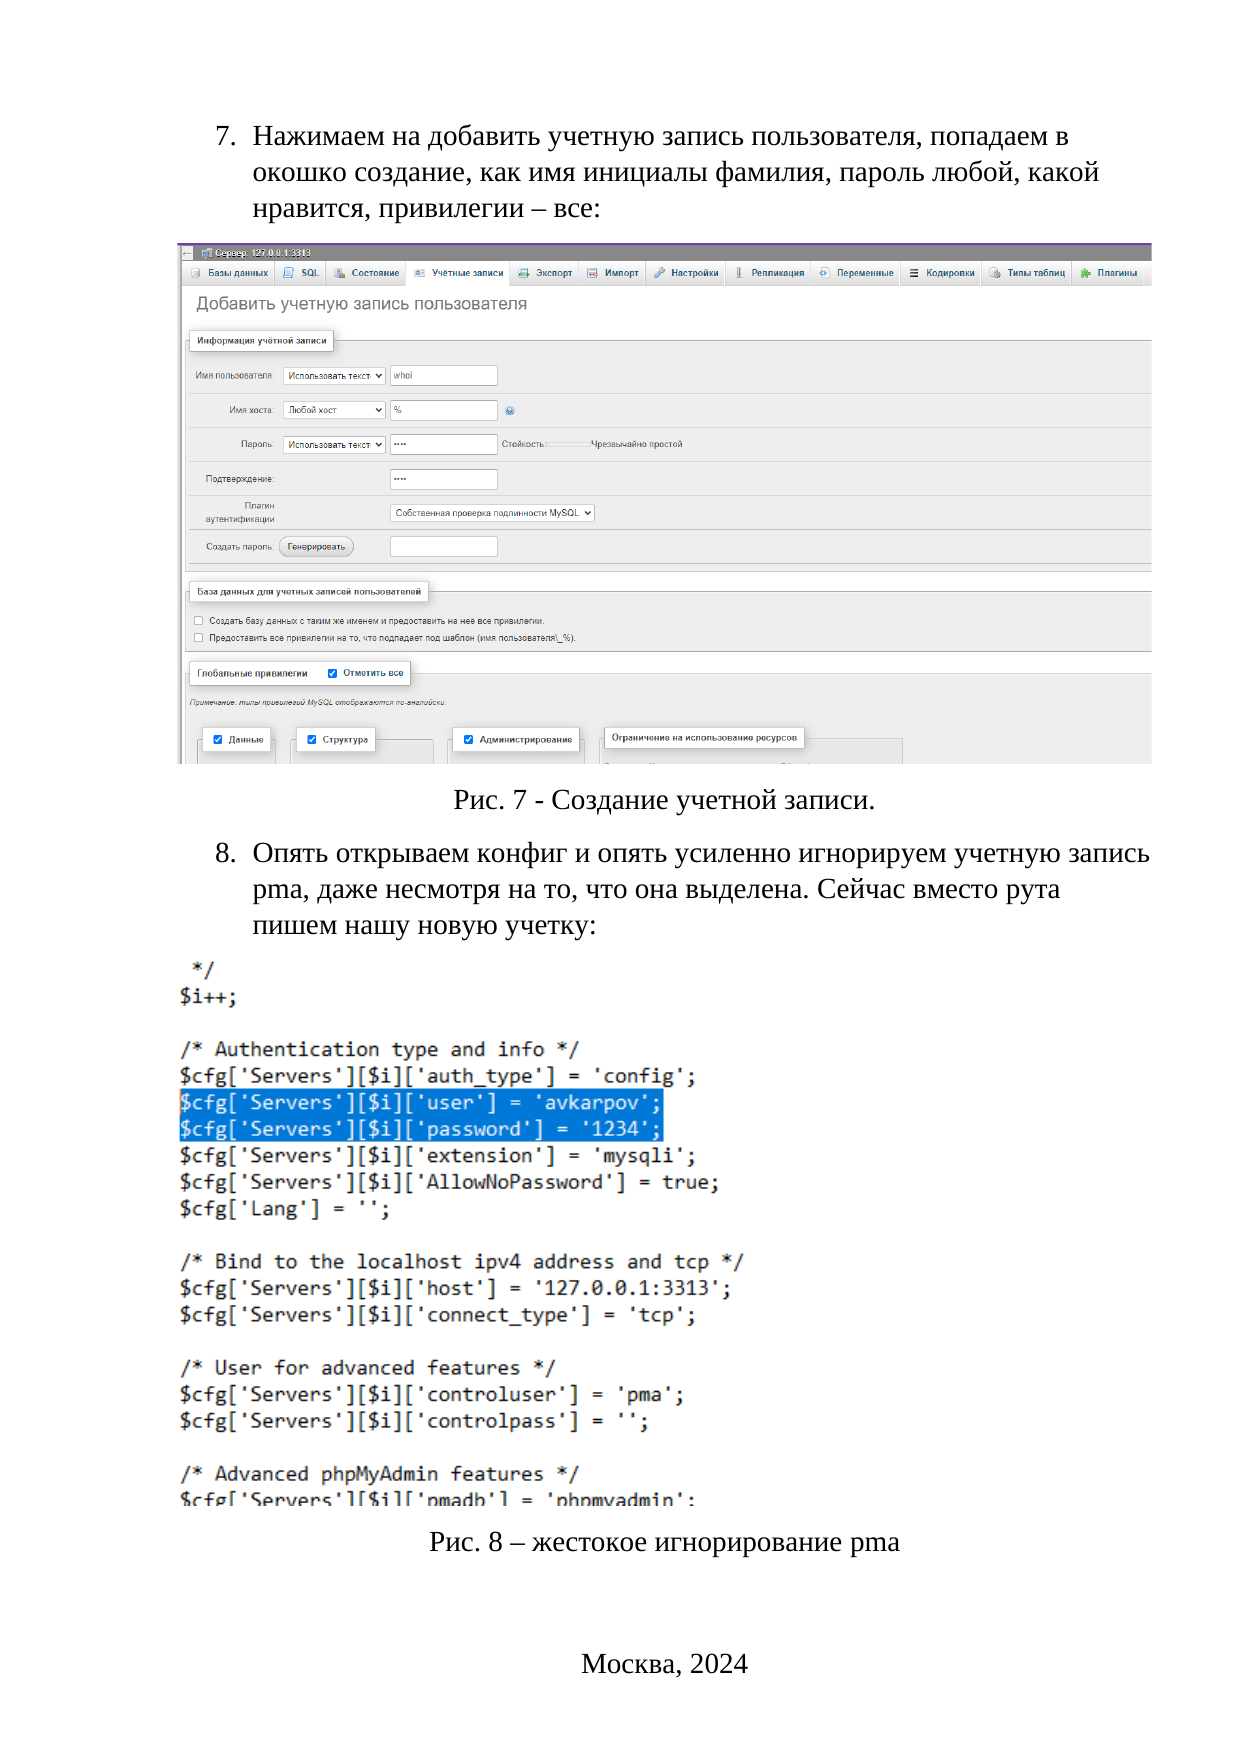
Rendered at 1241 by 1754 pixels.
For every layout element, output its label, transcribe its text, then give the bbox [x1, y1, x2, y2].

list Нажимаем на добавить учетную запись пользователя, попадаем в окошко создание, как имя инициалы фамилия, пароль любой, какой нравится, привилегии – все: [215, 118, 1152, 224]
list Опять открываем конфиг и опять усиленно игнорируем учетную запись pma, даже несмотря на то, что она выделена. Сейчас вместо рута пишем нашу новую учетку: [215, 835, 1152, 941]
picture [177, 243, 1152, 764]
text Рис. 8 – жестокое игнорирование pma [177, 1524, 1152, 1557]
text Рис. 7 - Создание учетной записи. [177, 782, 1152, 816]
picture [177, 960, 1152, 1506]
